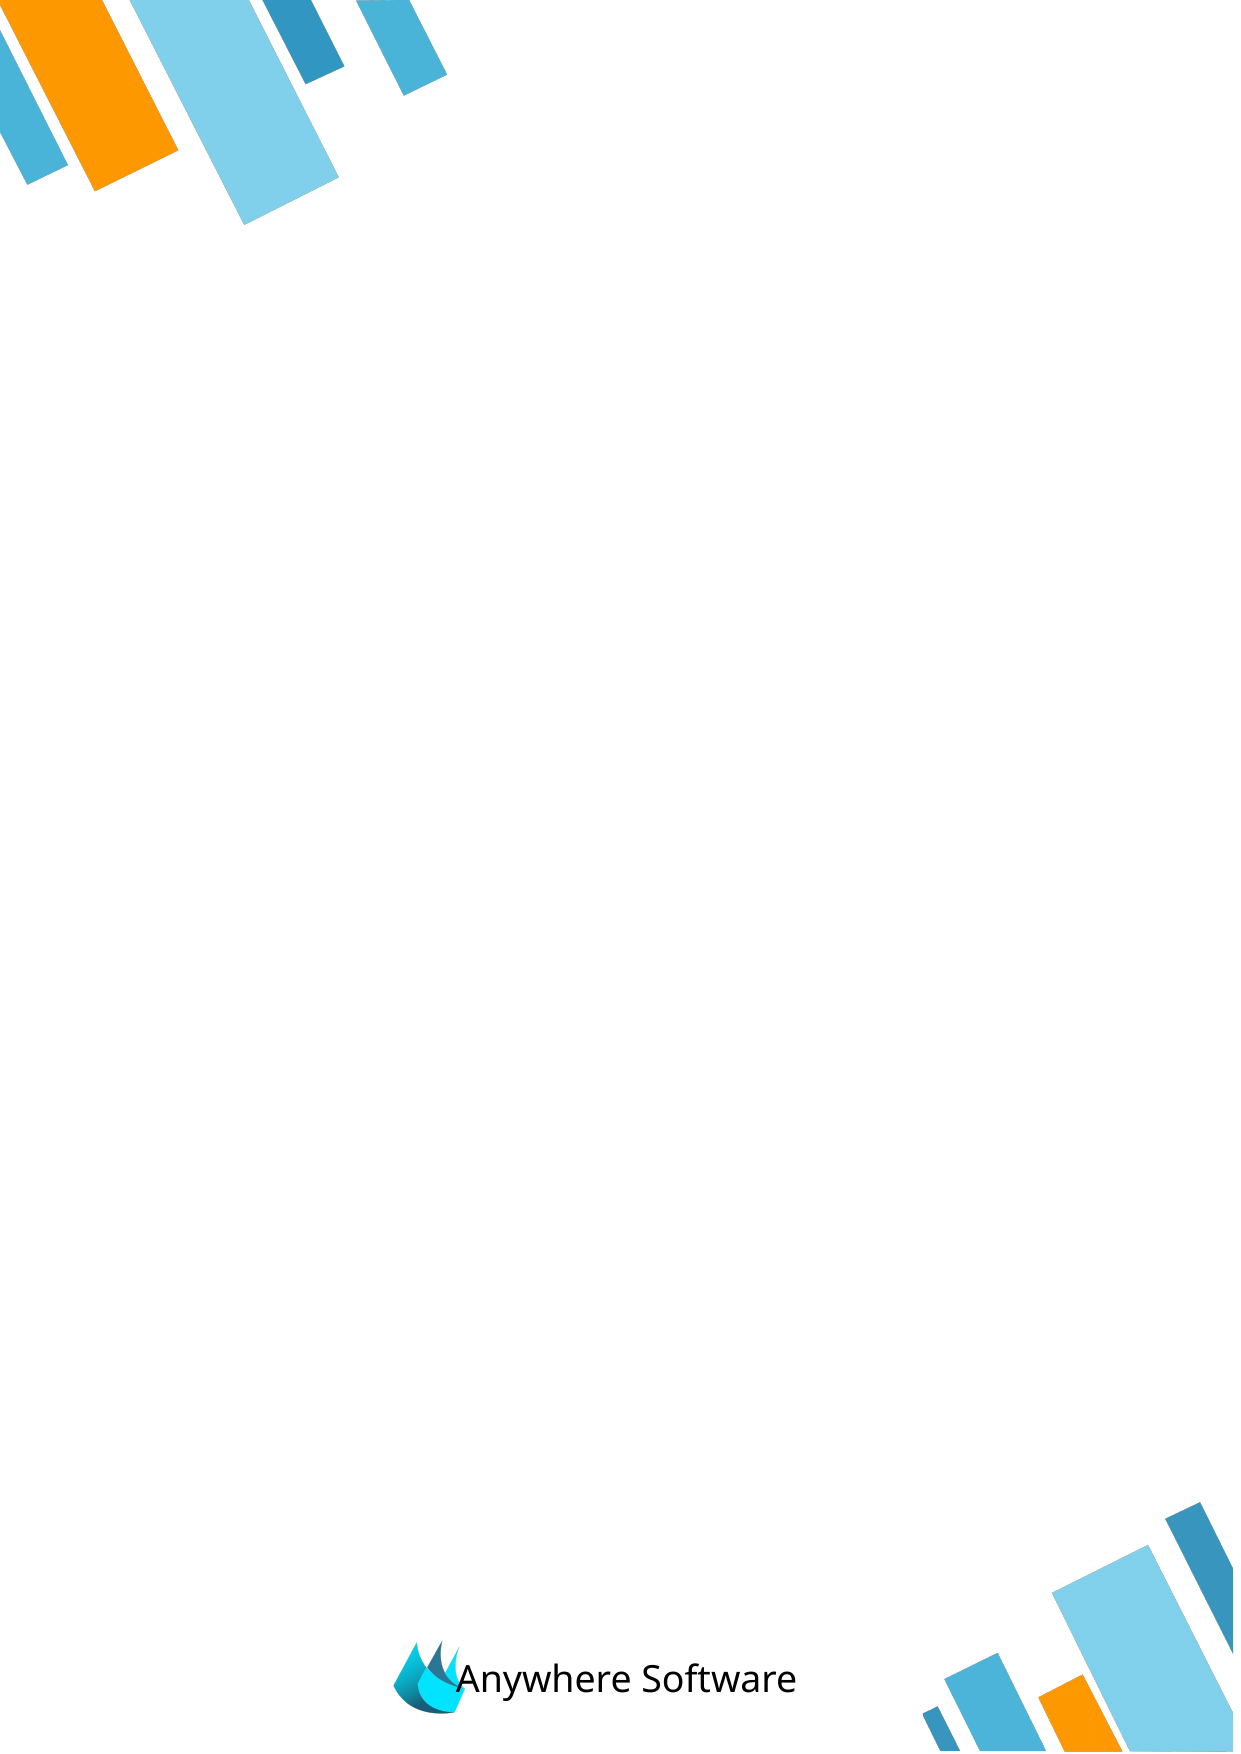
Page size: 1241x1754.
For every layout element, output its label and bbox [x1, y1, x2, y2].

picture [922, 1502, 1234, 1752]
picture [393, 1640, 466, 1714]
picture [0, 0, 447, 225]
